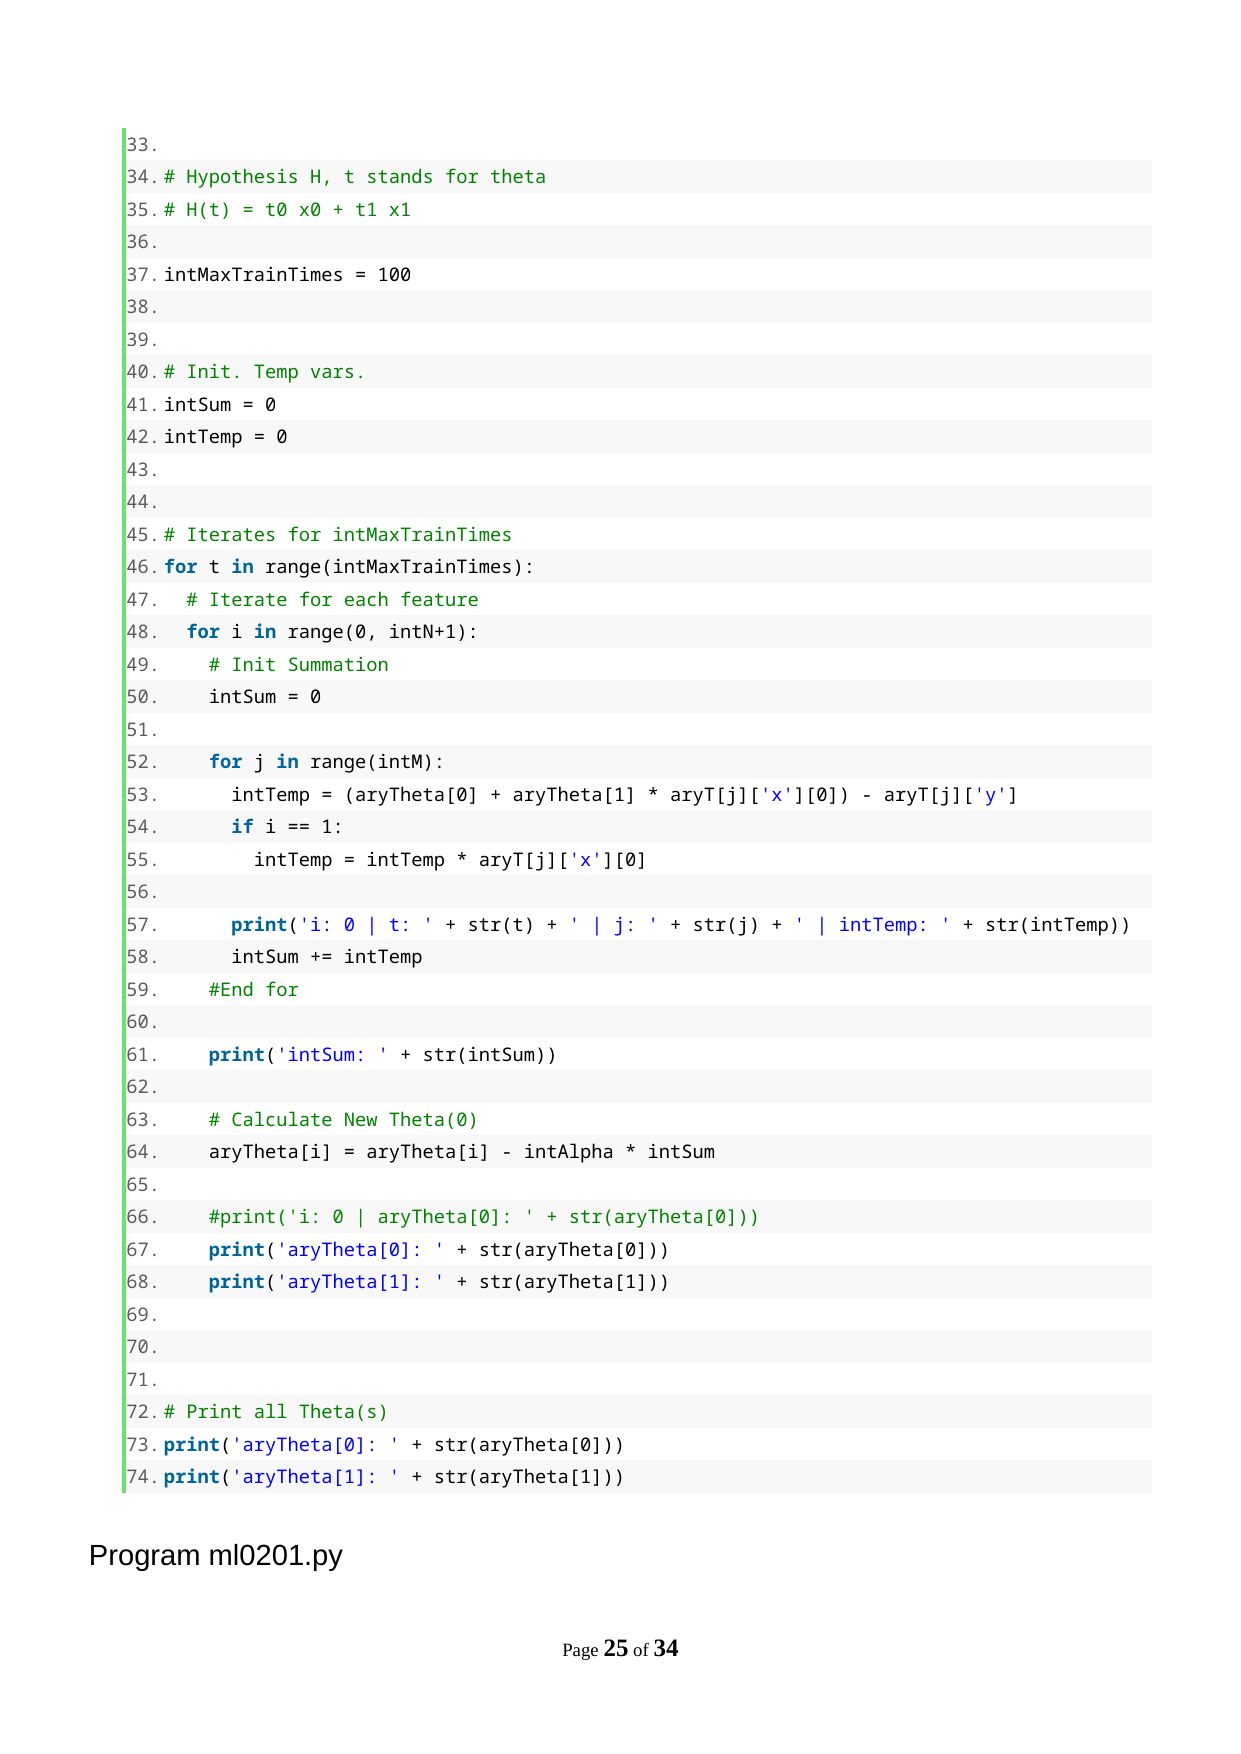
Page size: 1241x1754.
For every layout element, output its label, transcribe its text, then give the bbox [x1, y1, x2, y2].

text Program ml0201.py [89, 1522, 1152, 1587]
list print('i: 0 | t: ' + str(t) + ' | j: ' + str(j) + ' | intTemp: ' + str(intTemp)) [126, 908, 1152, 940]
list for t in range(intMaxTrainTimes): [126, 550, 1152, 583]
list print('aryTheta[0]: ' + str(aryTheta[0])) [126, 1428, 1152, 1460]
list intSum += intTemp [126, 940, 1152, 973]
list print('aryTheta[0]: ' + str(aryTheta[0])) [126, 1233, 1152, 1265]
list intTemp = (aryTheta[0] + aryTheta[1] * aryT[j]['x'][0]) - aryT[j]['y'] [126, 778, 1152, 810]
list # Init. Temp vars. [126, 355, 1152, 388]
list # Iterate for each feature [126, 583, 1152, 615]
list # Hypothesis H, t stands for theta [126, 160, 1152, 193]
list #End for [126, 973, 1152, 1005]
list intTemp = intTemp * aryT[j]['x'][0] [126, 843, 1152, 875]
list # H(t) = t0 x0 + t1 x1 [126, 193, 1152, 225]
list intTemp = 0 [126, 420, 1152, 453]
list aryTheta[i] = aryTheta[i] - intAlpha * intSum [126, 1135, 1152, 1168]
list for i in range(0, intN+1): [126, 615, 1152, 648]
list #print('i: 0 | aryTheta[0]: ' + str(aryTheta[0])) [126, 1200, 1152, 1233]
list print('intSum: ' + str(intSum)) [126, 1038, 1152, 1070]
list # Print all Theta(s) [126, 1395, 1152, 1428]
list print('aryTheta[1]: ' + str(aryTheta[1])) [126, 1460, 1152, 1493]
list # Init Summation [126, 648, 1152, 680]
list # Iterates for intMaxTrainTimes [126, 518, 1152, 550]
list if i == 1: [126, 810, 1152, 843]
list intMaxTrainTimes = 100 [126, 258, 1152, 290]
list # Calculate New Theta(0) [126, 1103, 1152, 1135]
list intSum = 0 [126, 680, 1152, 713]
list for j in range(intM): [126, 745, 1152, 778]
list intSum = 0 [126, 388, 1152, 420]
list print('aryTheta[1]: ' + str(aryTheta[1])) [126, 1265, 1152, 1298]
